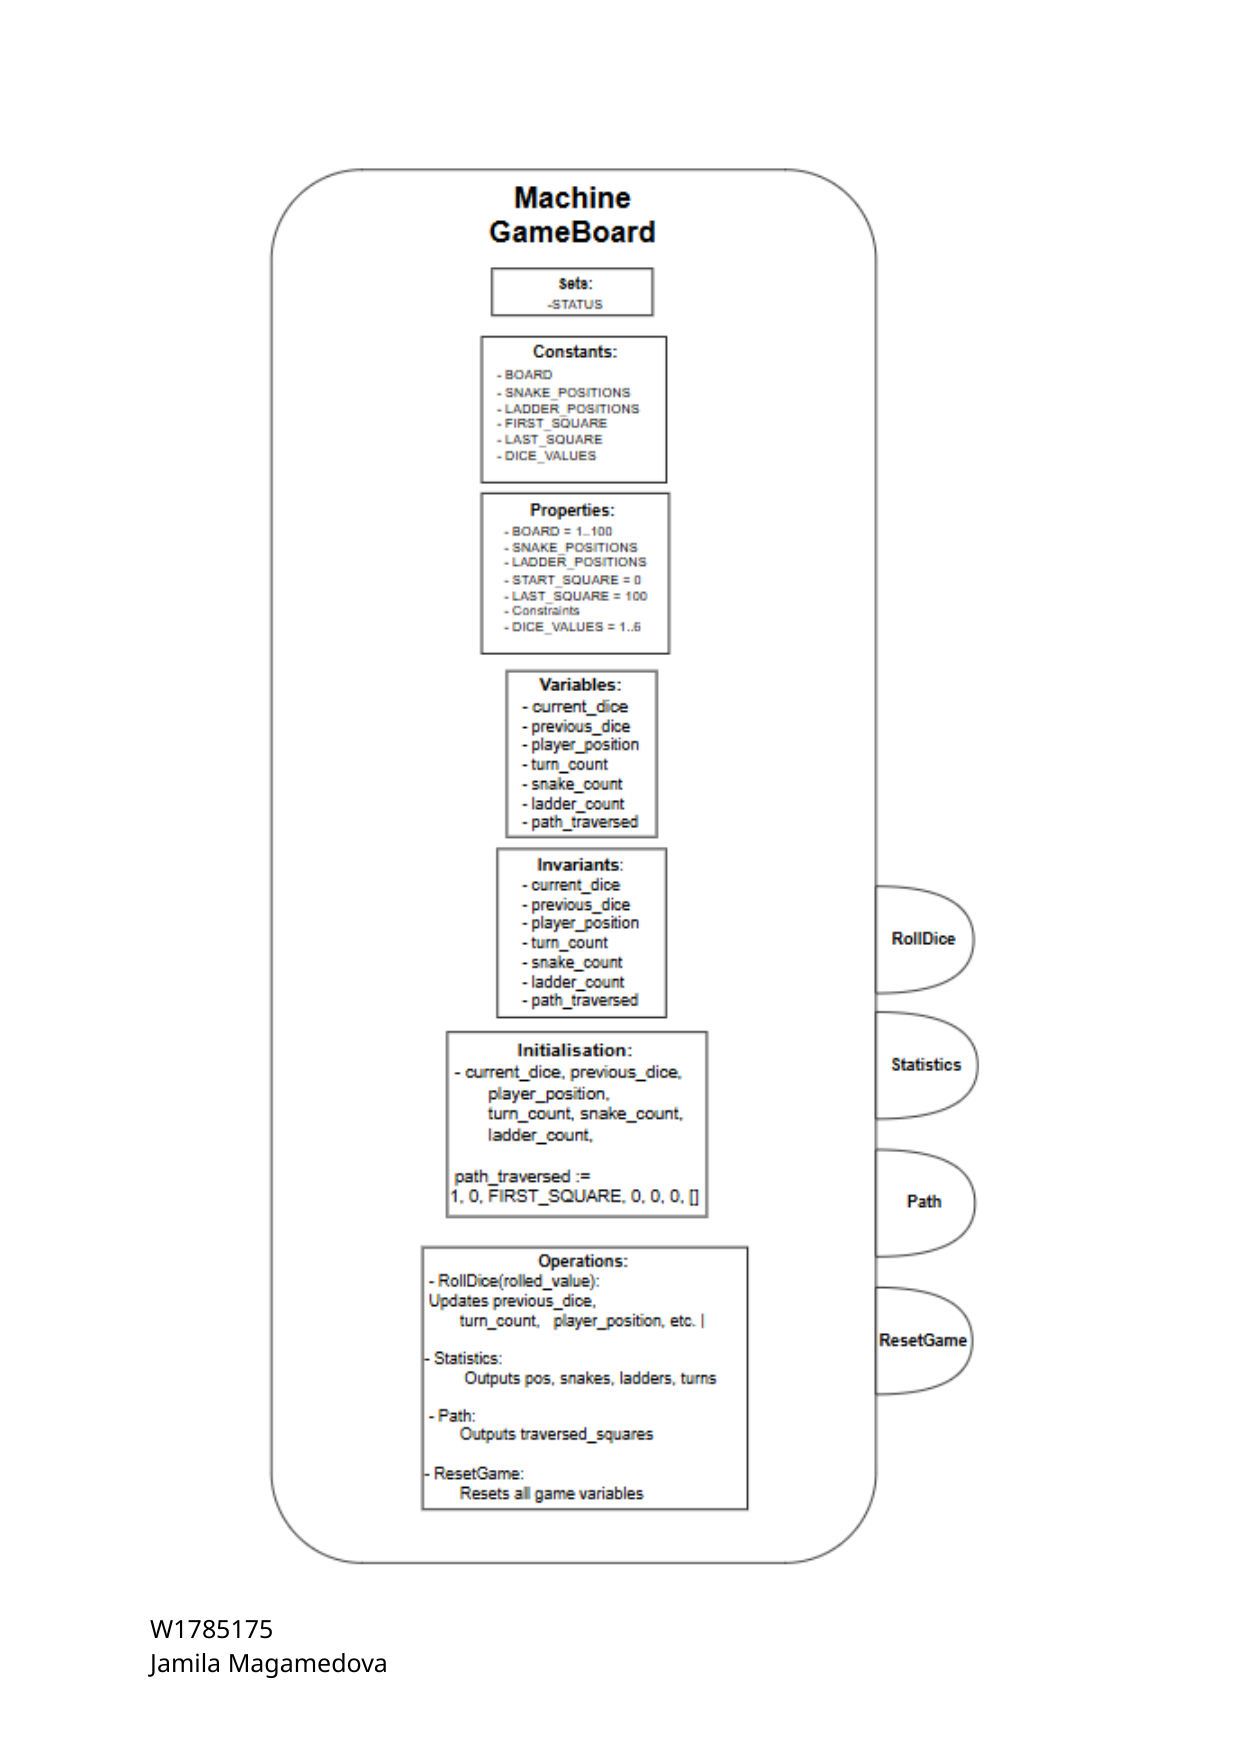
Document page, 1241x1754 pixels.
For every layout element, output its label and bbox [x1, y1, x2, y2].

picture [257, 150, 979, 1565]
